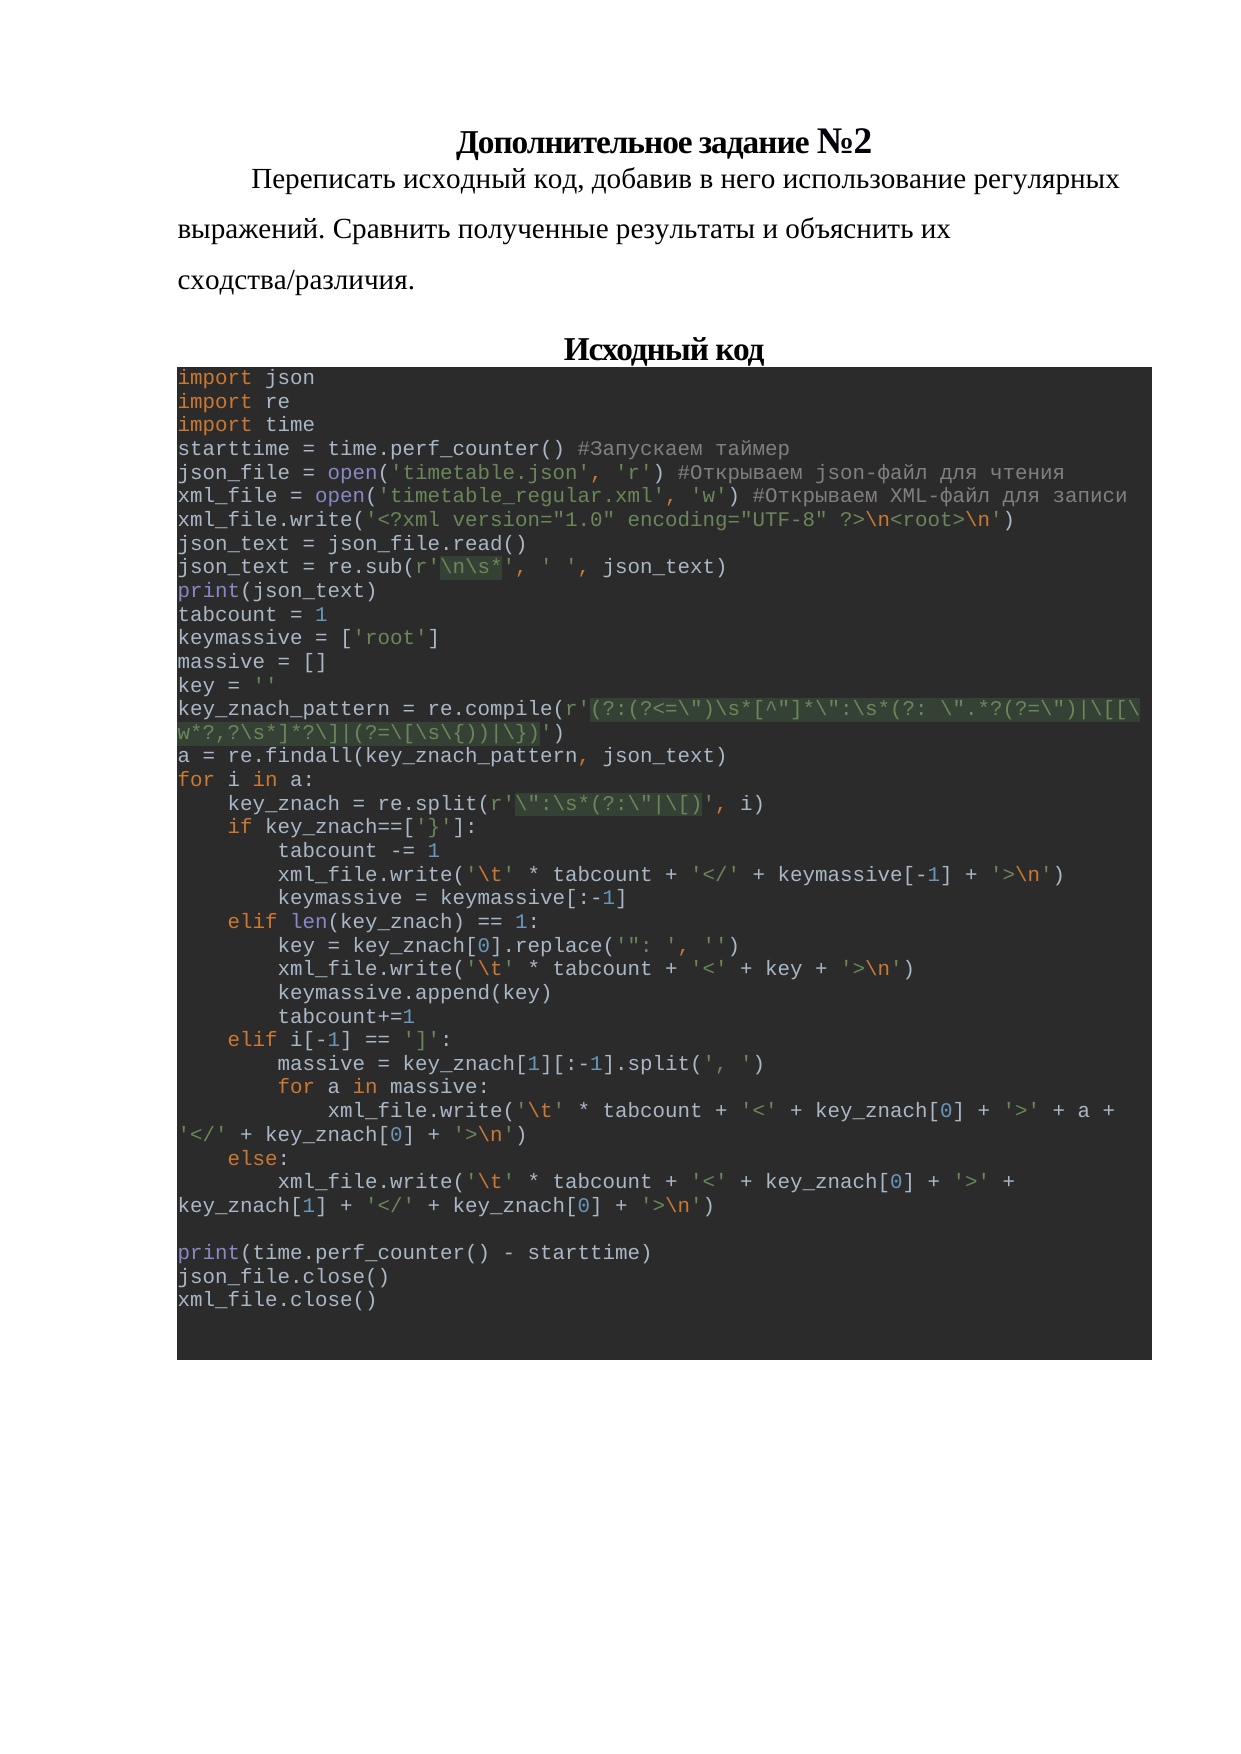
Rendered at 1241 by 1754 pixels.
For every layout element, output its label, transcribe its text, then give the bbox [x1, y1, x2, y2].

text Исходный код [177, 329, 1152, 367]
title Дополнительное задание №2 [177, 118, 1152, 161]
text Переписать исходный код, добавив в него использование регулярных выражений. Сравнить полученные результаты и объяснить их сходства/различия. [177, 161, 1152, 295]
text import json import re import time starttime = time.perf_counter() #Запускаем таймер json_file = open('timetable.json', 'r') #Открываем json-файл для чтения xml_file = open('timetable_regular.xml', 'w') #Открываем XML-файл для записи xml_file.write('<?xml version="1.0" encoding="UTF-8" ?>\n<root>\n') json_text = json_file.read() json_text = re.sub(r'\n\s*', ' ', json_text) print(json_text) tabcount = 1 keymassive = ['root'] massive = [] key = '' key_znach_pattern = re.compile(r'(?:(?<=\")\s*[^"]*\":\s*(?: \".*?(?=\")|\[[\w*?,?\s*]*?\]|(?=\[\s\{))|\})') a = re.findall(key_znach_pattern, json_text) for i in a: key_znach = re.split(r'\":\s*(?:\"|\[)', i) if key_znach==['}']: tabcount -= 1 xml_file.write('\t' * tabcount + '</' + keymassive[-1] + '>\n') keymassive = keymassive[:-1] elif len(key_znach) == 1: key = key_znach[0].replace('": ', '') xml_file.write('\t' * tabcount + '<' + key + '>\n') keymassive.append(key) tabcount+=1 elif i[-1] == ']': massive = key_znach[1][:-1].split(', ') for a in massive: xml_file.write('\t' * tabcount + '<' + key_znach[0] + '>' + a + '</' + key_znach[0] + '>\n') else: xml_file.write('\t' * tabcount + '<' + key_znach[0] + '>' + key_znach[1] + '</' + key_znach[0] + '>\n') print(time.perf_counter() - starttime) json_file.close() xml_file.close() [177, 367, 1152, 1360]
